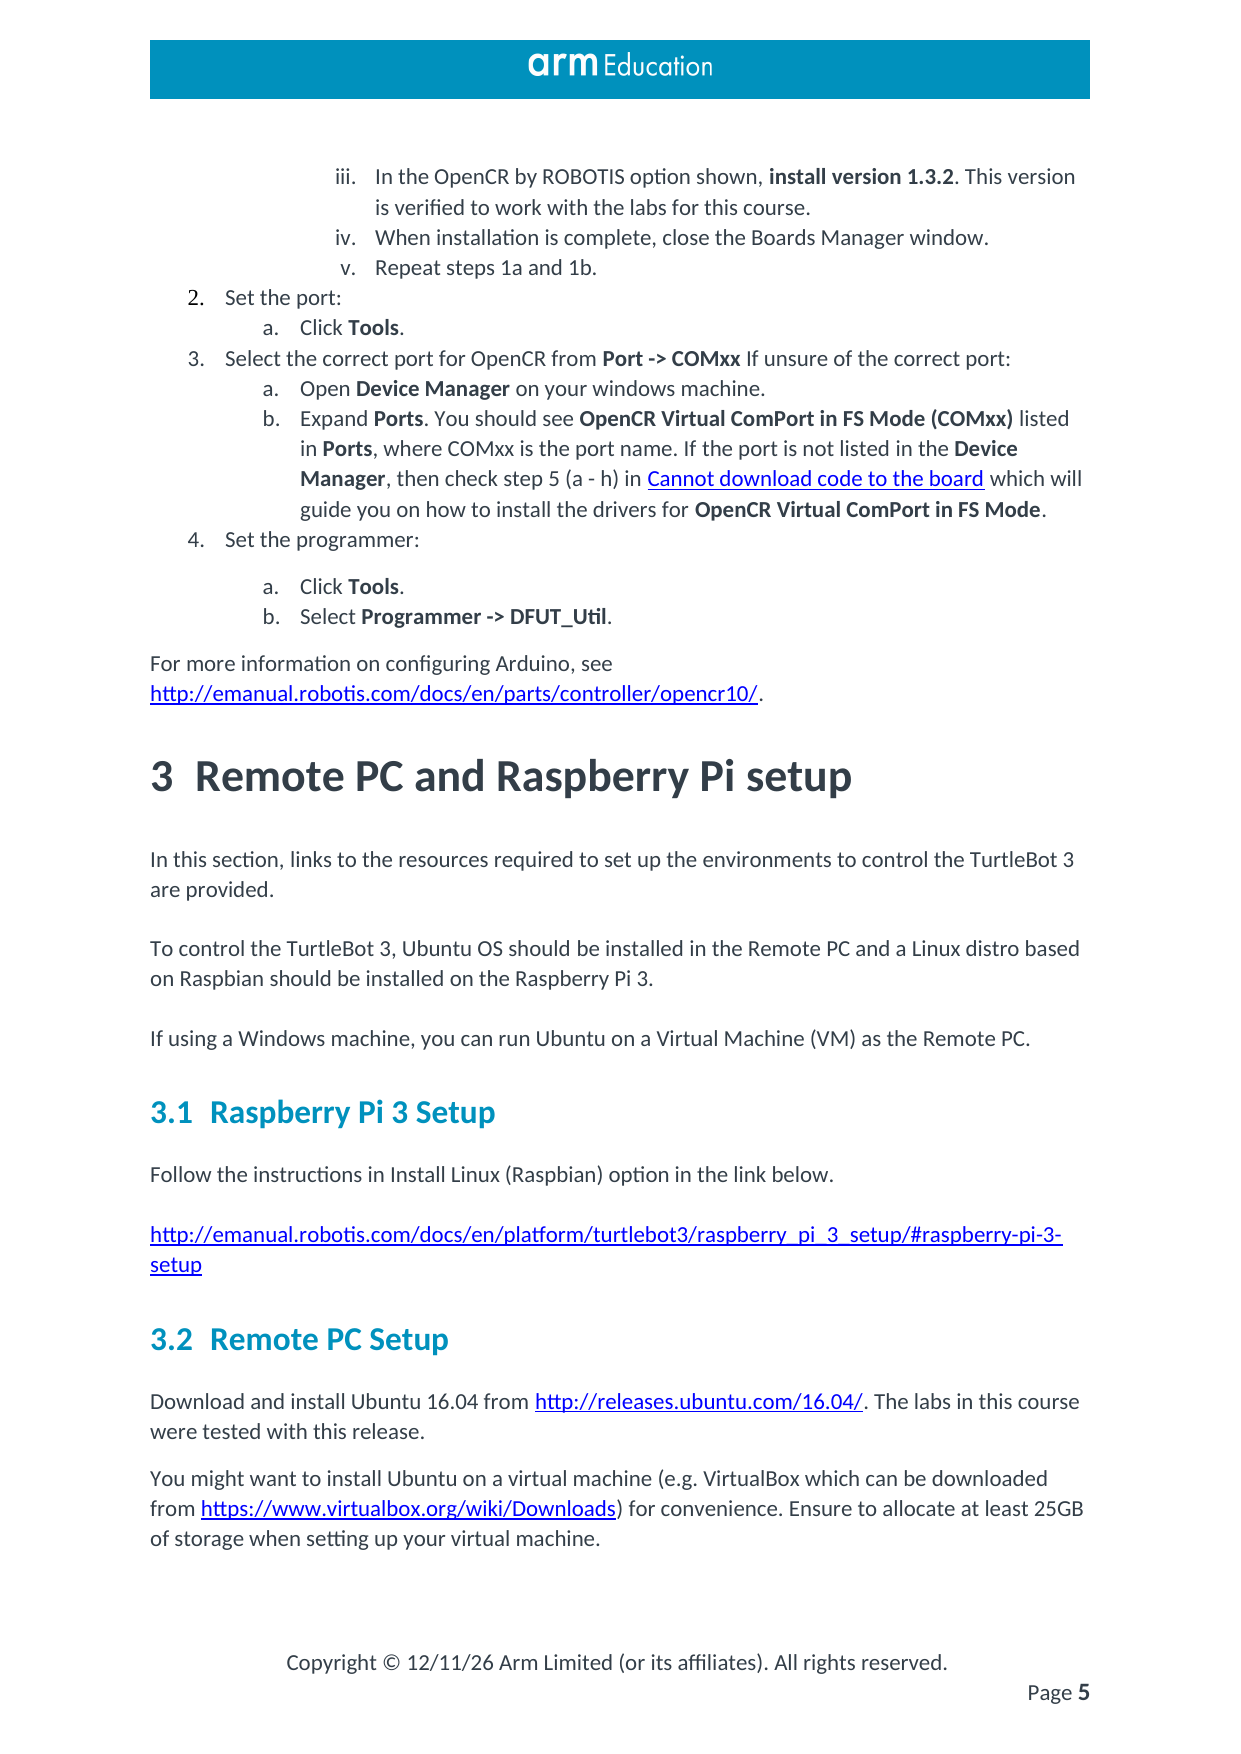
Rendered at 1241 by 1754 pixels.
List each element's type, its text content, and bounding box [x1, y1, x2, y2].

text To control the TurtleBot 3, Ubuntu OS should be installed in the Remote PC and a Linux distro based on Raspbian should be installed on the Raspberry Pi 3. [150, 934, 1090, 992]
picture [570, 54, 597, 75]
list Set the port: [187, 283, 1090, 311]
list Set the programmer: [187, 525, 1090, 553]
text You might want to install Ubuntu on a virtual machine (e.g. VirtualBox which can be downloaded from https://www.virtualbox.org/wiki/Downloads) for convenience. Ensure to allocate at least 25GB of storage when setting up your virtual machine. [150, 1464, 1090, 1552]
text Follow the instructions in Install Linux (Raspbian) option in the link below. [150, 1161, 1090, 1188]
picture [554, 54, 566, 75]
list In the OpenCR by ROBOTIS option shown, install version 1.3.2. This version is verified to work with the labs for this course. [356, 162, 1090, 221]
list Select Programmer -> DFUT_Util. [262, 602, 1090, 630]
list Click Tools. [262, 313, 1090, 342]
picture [675, 58, 679, 75]
list When installation is complete, close the Boards Manager window. [356, 223, 1090, 251]
text Download and install Ubuntu 16.04 from http://releases.ubuntu.com/16.04/. The labs in this course were tested with this release. [150, 1387, 1090, 1445]
subtitle Raspberry Pi 3 Setup [150, 1092, 1090, 1132]
list Select the correct port for OpenCR from Port -> COMxx If unsure of the correct port: [187, 344, 1090, 372]
picture [606, 55, 615, 75]
list Click Tools. [262, 572, 1090, 600]
list Open Device Manager on your windows machine. [262, 374, 1090, 402]
list Repeat steps 1a and 1b. [356, 253, 1090, 281]
text For more information on configuring Arduino, see http://emanual.robotis.com/docs/en/parts/controller/opencr10/. [150, 649, 1090, 707]
picture [529, 54, 548, 75]
subtitle Remote PC Setup [150, 1318, 1090, 1358]
subtitle Remote PC and Raspberry Pi setup [150, 747, 1090, 803]
text In this section, links to the resources required to set up the environments to control the TurtleBot 3 are provided. [150, 845, 1090, 903]
list Expand Ports. You should see OpenCR Virtual ComPort in FS Mode (COMxx) listed in Ports, where COMxx is the port name. If the port is not listed in the Device Manager, then check step 5 (a - h) in Cannot download code to the board which will guide you on how to install the drivers for OpenCR Virtual ComPort in FS Mode. [262, 404, 1090, 523]
text http://emanual.robotis.com/docs/en/platform/turtlebot3/raspberry_pi_3_setup/#raspberry-pi-3-setup [150, 1220, 1090, 1278]
text If using a Windows machine, you can run Ubuntu on a Virtual Machine (VM) as the Remote PC. [150, 1024, 1090, 1052]
